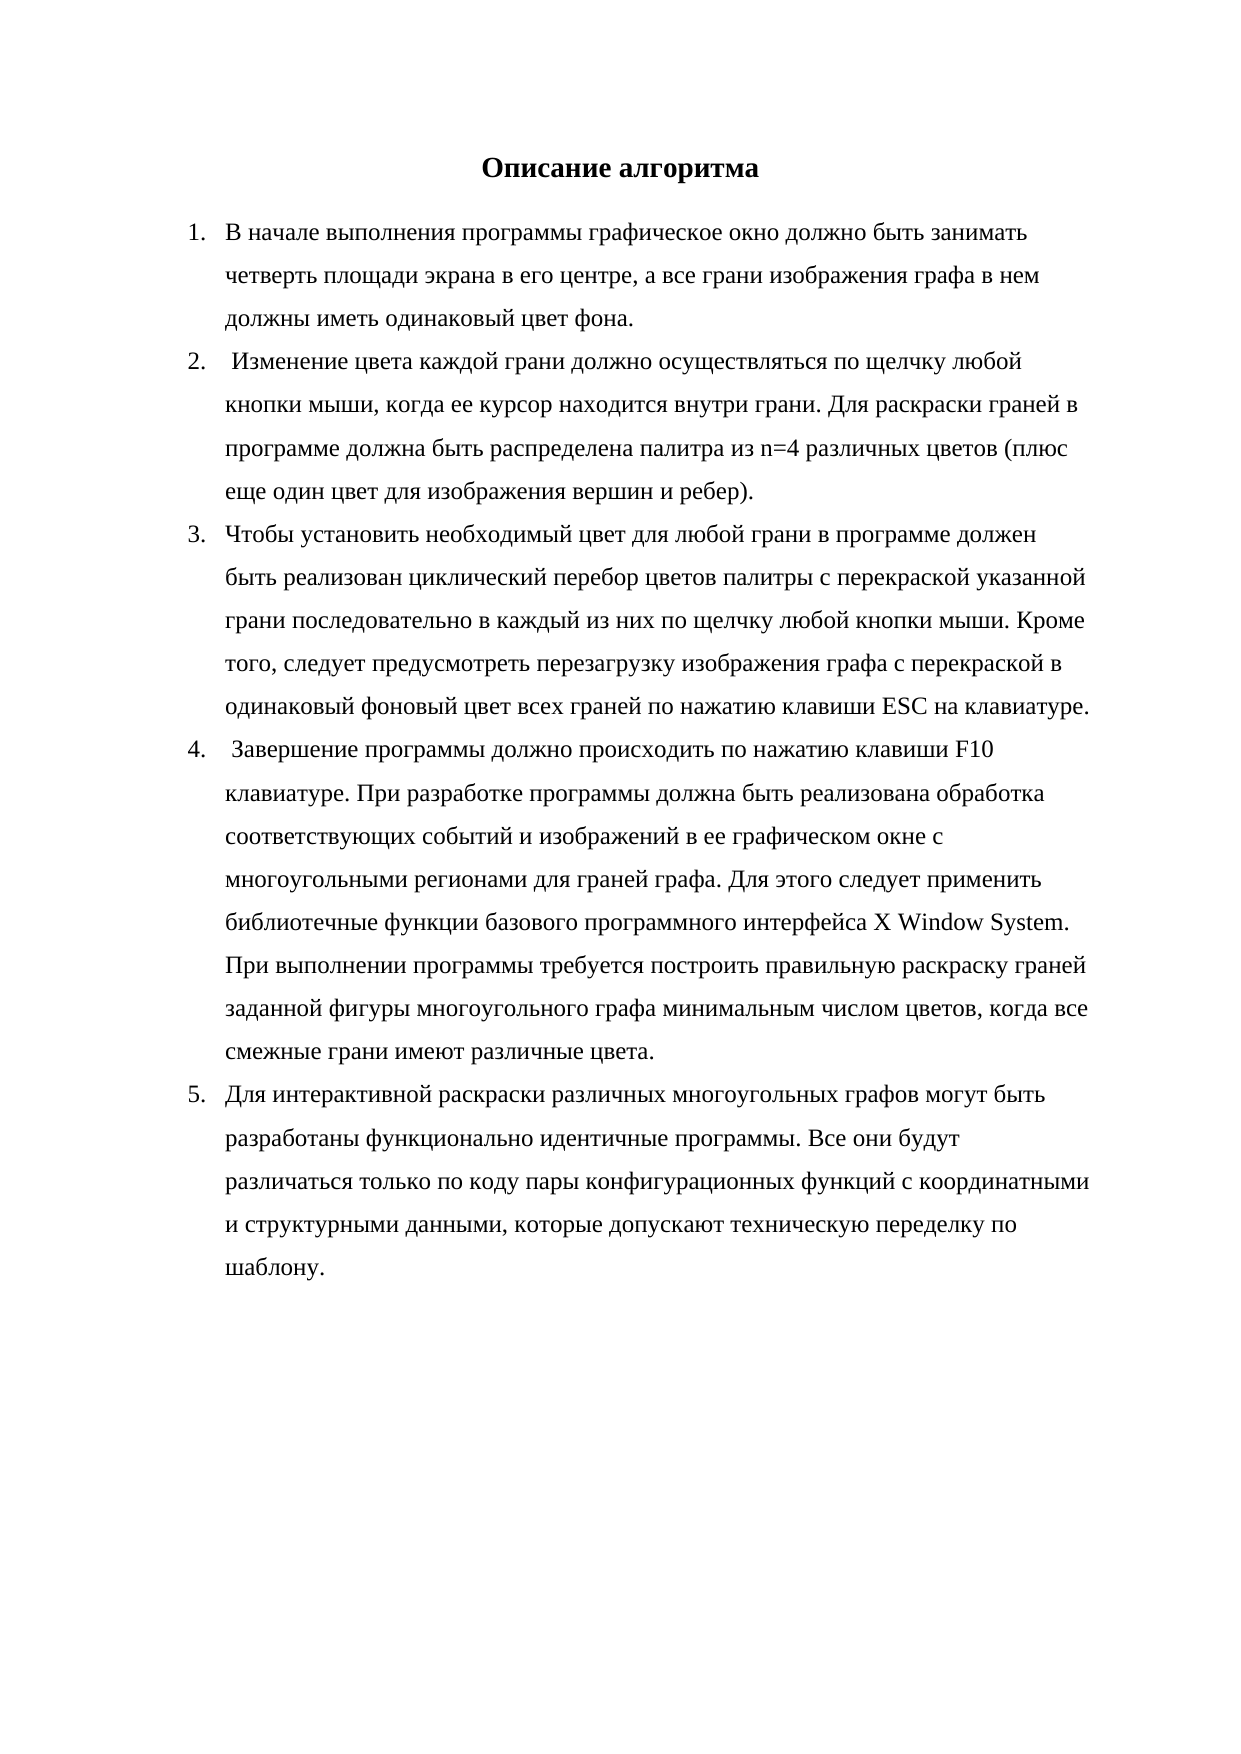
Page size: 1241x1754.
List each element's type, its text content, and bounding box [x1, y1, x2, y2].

list Изменение цвета каждой грани должно осуществляться по щелчку любой кнопки мыши, когда ее курсор находится внутри грани. Для раскраски граней в программе должна быть распределена палитра из n=4 различных цветов (плюс еще один цвет для изображения вершин и ребер). [187, 346, 1090, 504]
list Завершение программы должно происходить по нажатию клавиши F10 клавиатуре. При разработке программы должна быть реализована обработка соответствующих событий и изображений в ее графическом окне с многоугольными регионами для граней графа. Для этого следует применить библиотечные функции базового программного интерфейса X Window System. При выполнении программы требуется построить правильную раскраску граней заданной фигуры многоугольного графа минимальным числом цветов, когда все смежные грани имеют различные цвета. [187, 734, 1090, 1065]
list Чтобы установить необходимый цвет для любой грани в программе должен быть реализован циклический перебор цветов палитры с перекраской указанной грани последовательно в каждый из них по щелчку любой кнопки мыши. Кроме того, следует предусмотреть перезагрузку изображения графа с перекраской в одинаковый фоновый цвет всех граней по нажатию клавиши ESC на клавиатуре. [187, 519, 1090, 720]
text Описание алгоритма [150, 150, 1090, 183]
list В начале выполнения программы графическое окно должно быть занимать четверть площади экрана в его центре, а все грани изображения графа в нем должны иметь одинаковый цвет фона. [187, 217, 1090, 332]
list Для интерактивной раскраски различных многоугольных графов могут быть разработаны функционально идентичные программы. Все они будут различаться только по коду пары конфигурационных функций с координатными и структурными данными, которые допускают техническую переделку по шаблону. [187, 1079, 1090, 1281]
